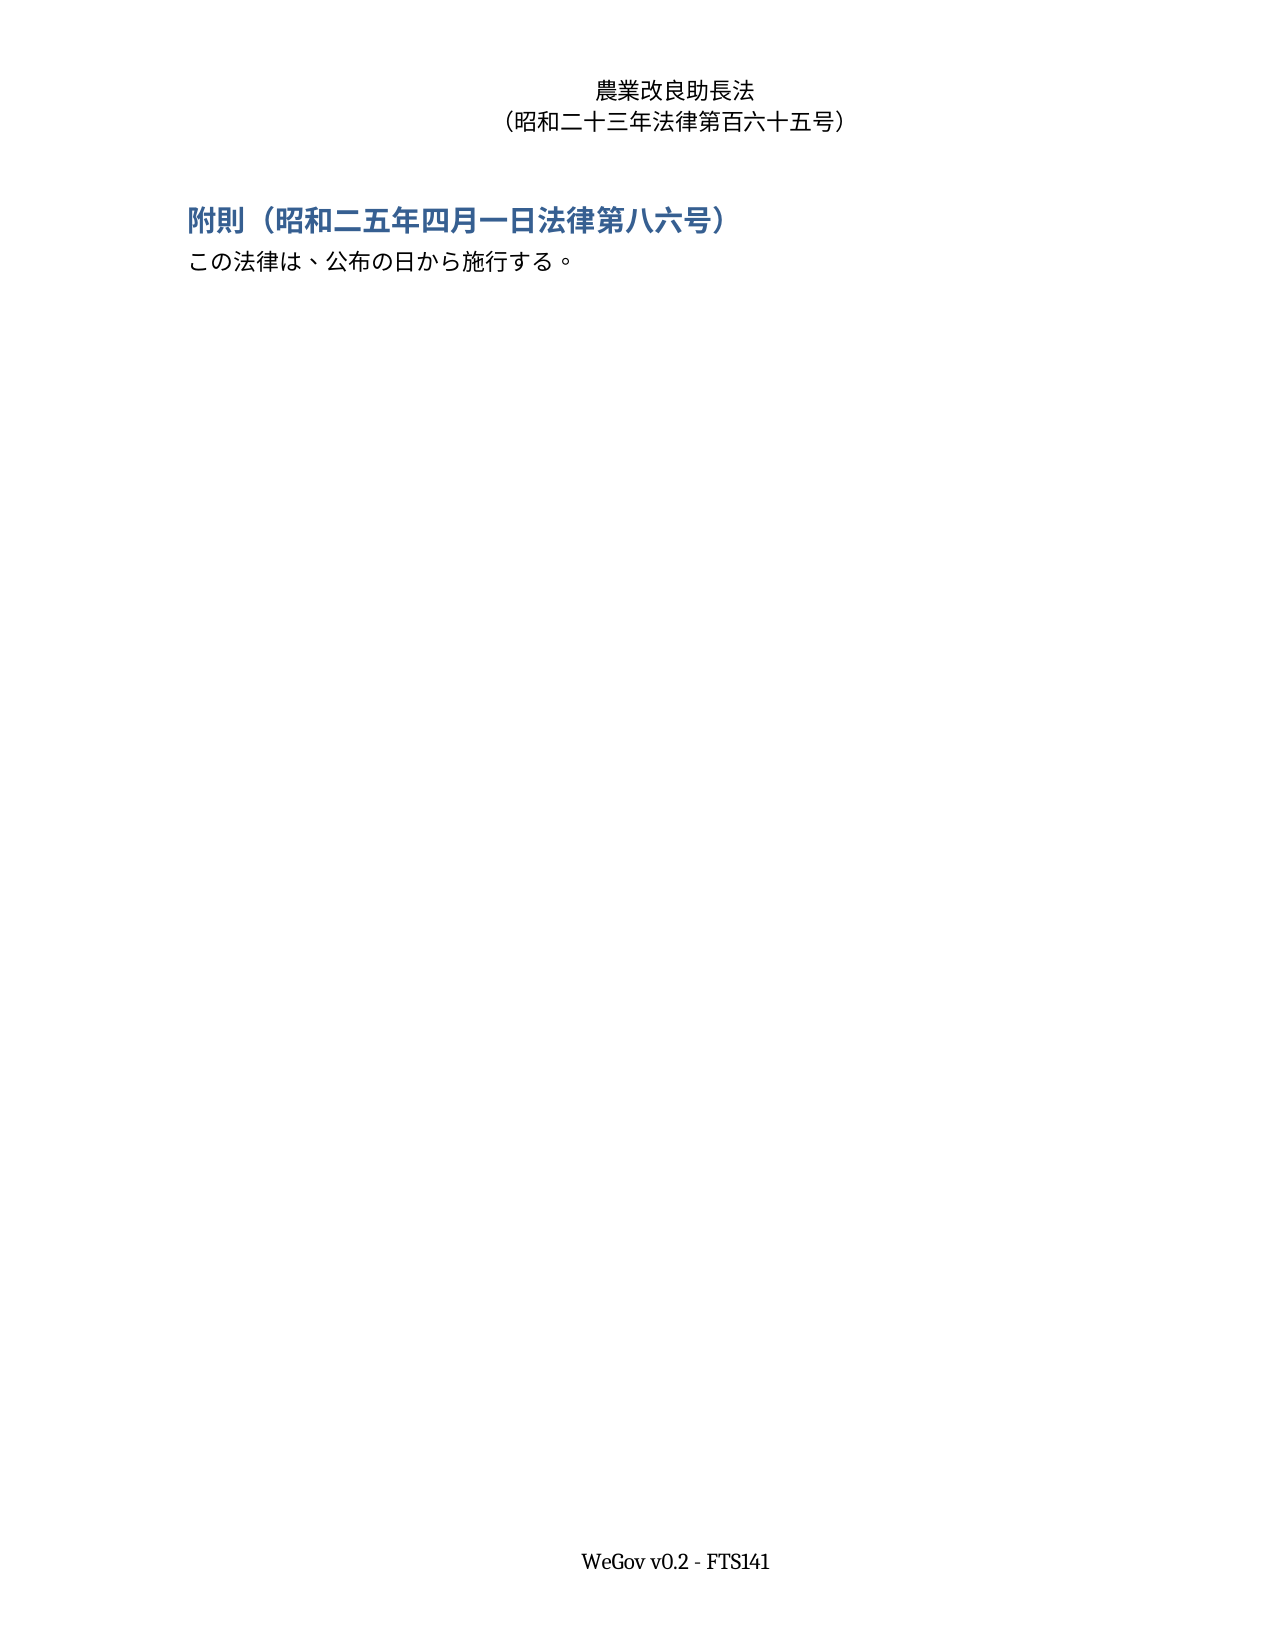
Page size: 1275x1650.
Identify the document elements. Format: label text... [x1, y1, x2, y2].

text この法律は、公布の日から施行する。 [187, 246, 1087, 277]
subtitle 附則（昭和二五年四月一日法律第八六号） [187, 200, 1087, 240]
